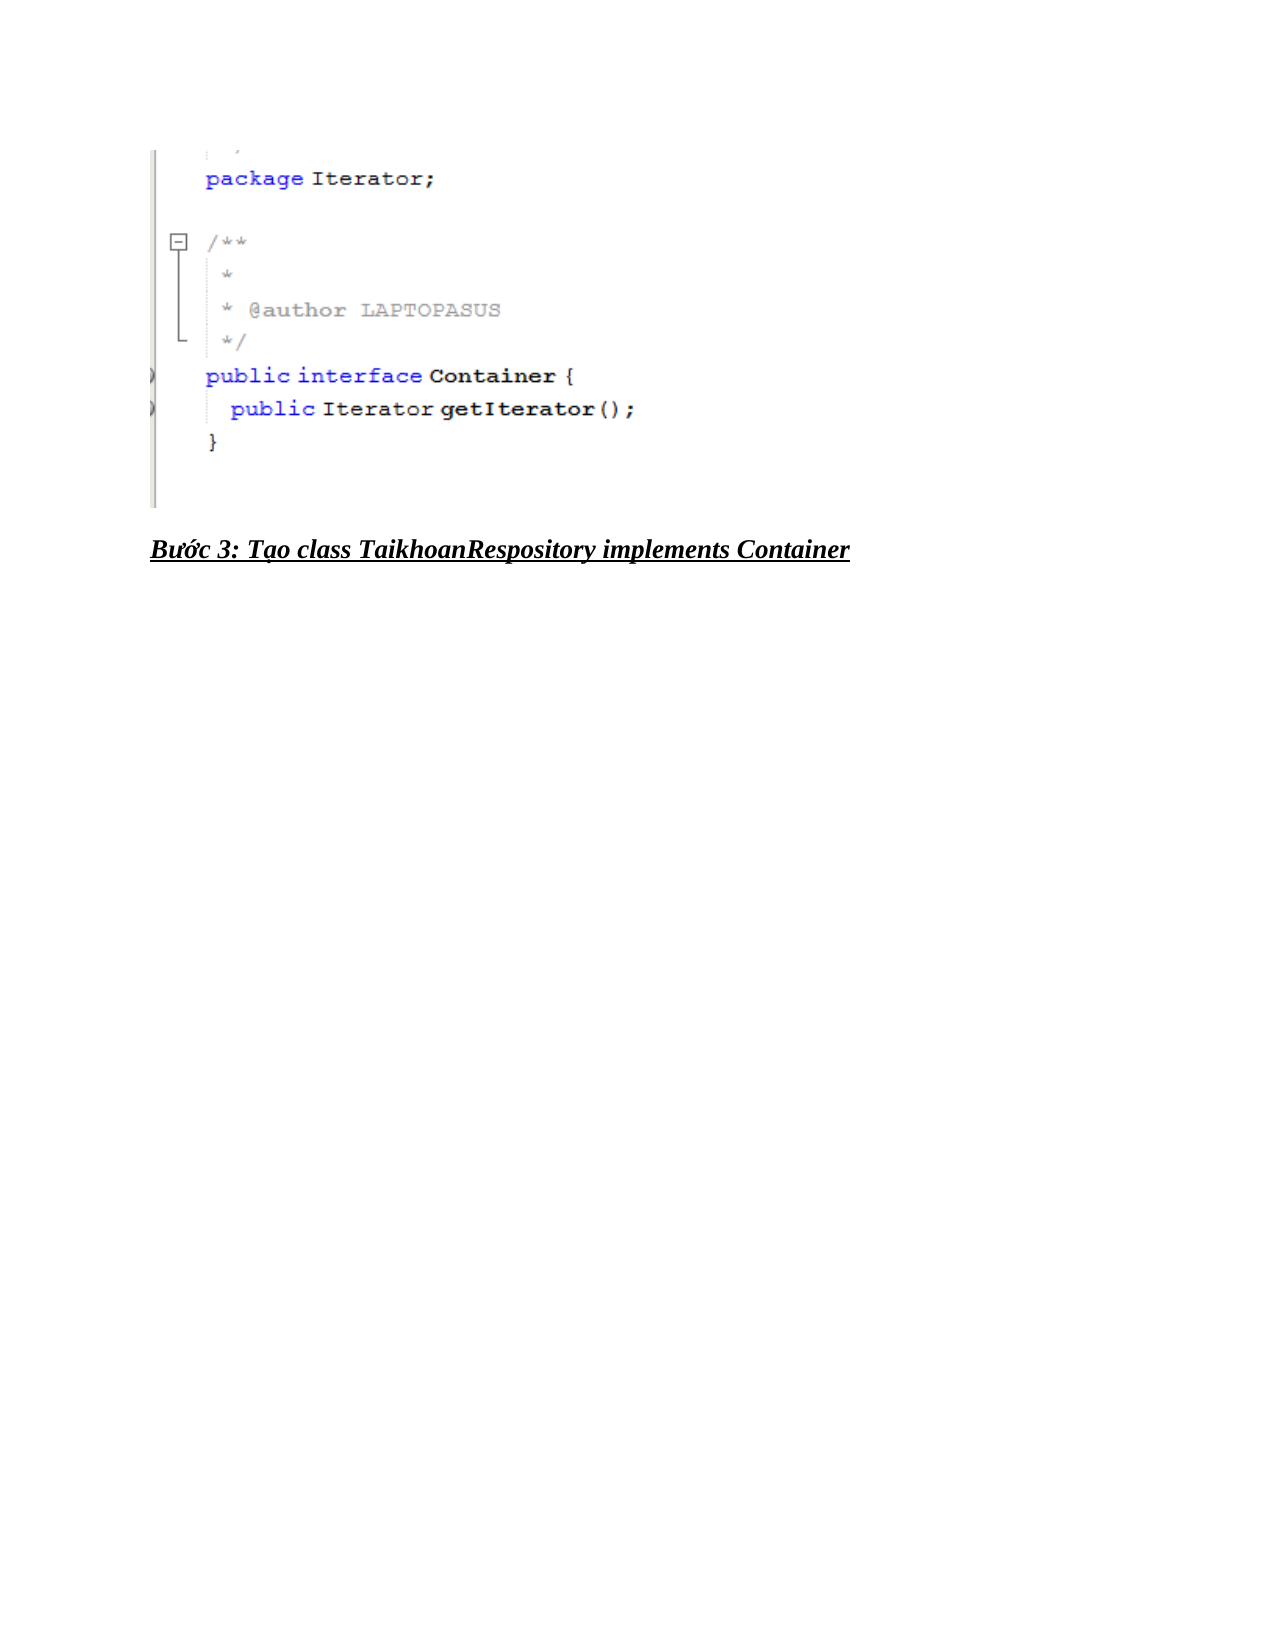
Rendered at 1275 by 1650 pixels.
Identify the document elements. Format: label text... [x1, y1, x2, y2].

text Bước 3: Tạo class TaikhoanRespository implements Container [150, 533, 1125, 564]
picture [150, 150, 777, 508]
